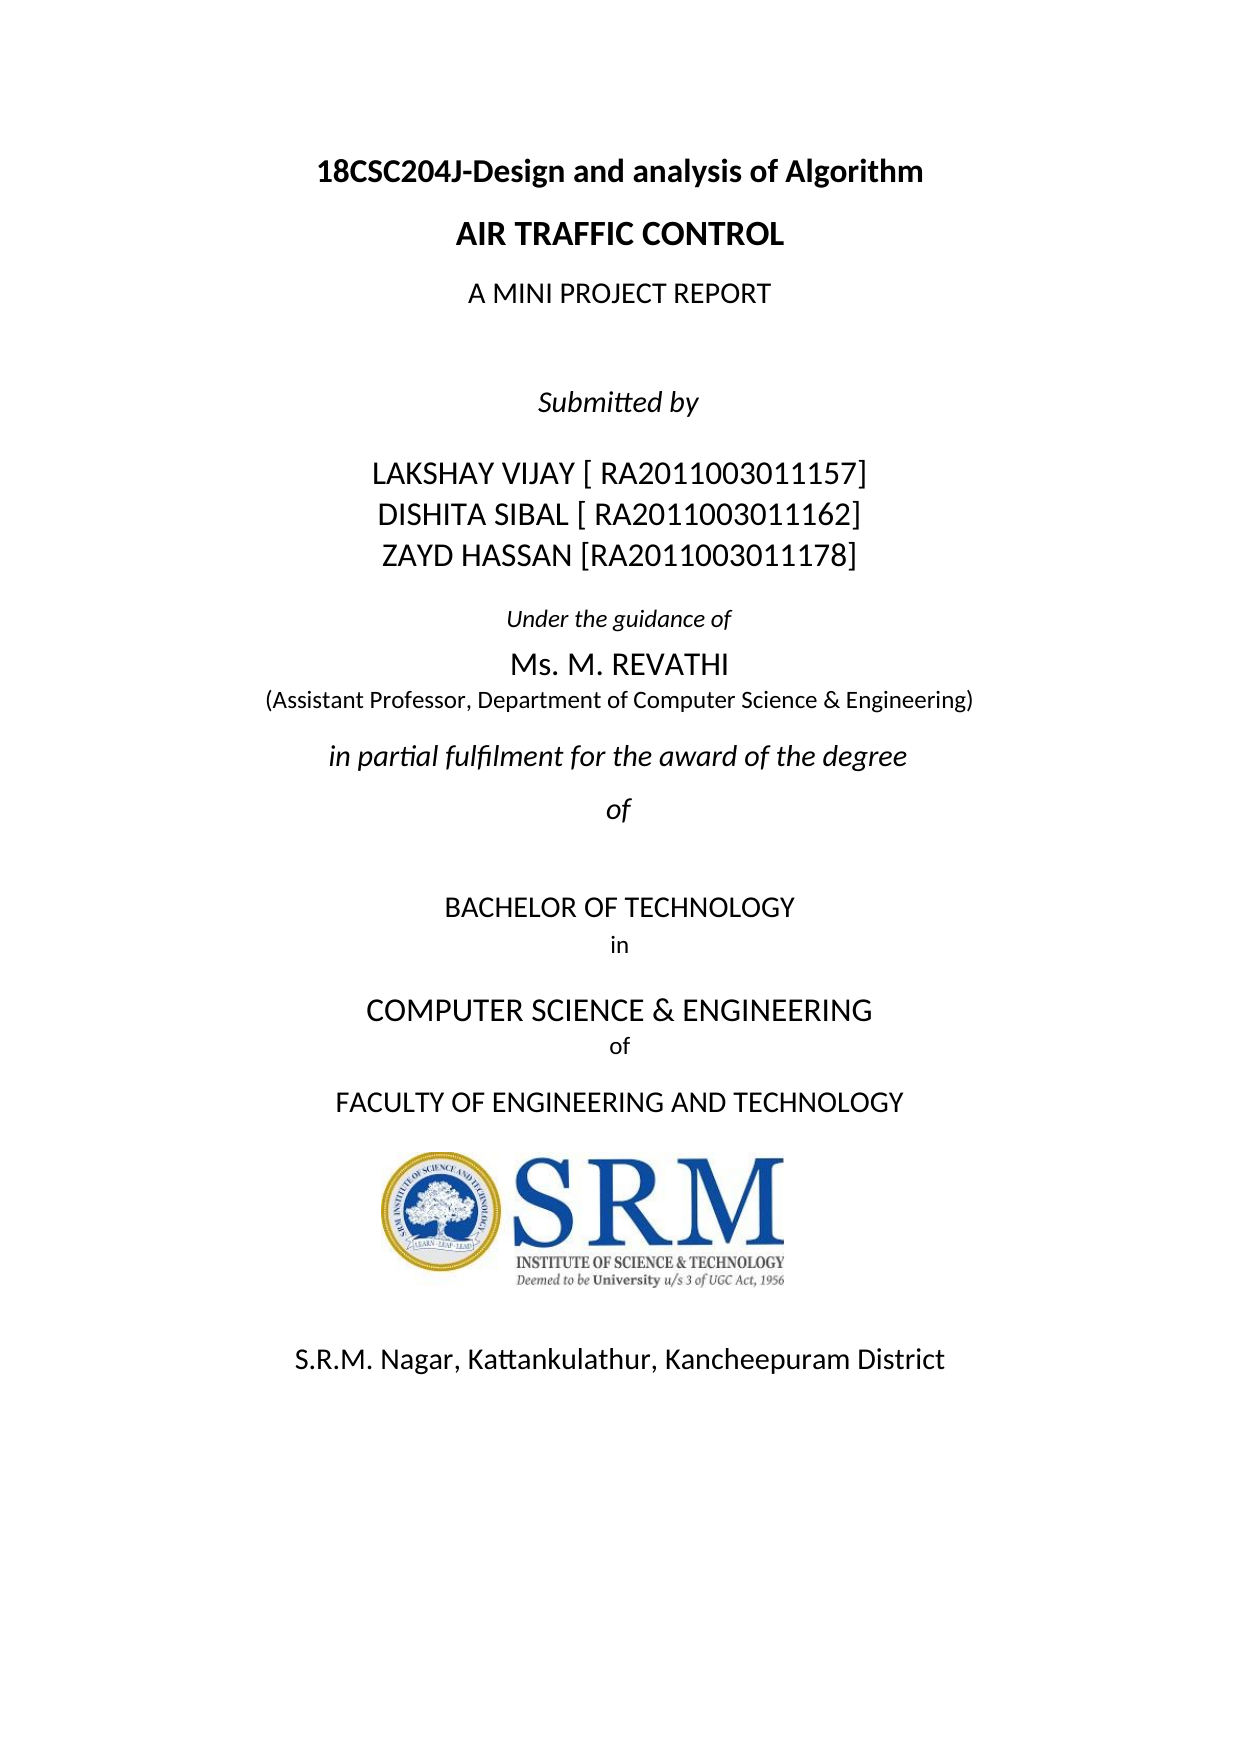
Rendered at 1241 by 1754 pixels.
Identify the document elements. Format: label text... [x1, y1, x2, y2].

picture [381, 1152, 785, 1288]
text DISHITA SIBAL [ RA2011003011162] [149, 493, 1090, 533]
text (Assistant Professor, Department of Computer Science & Engineering) [149, 684, 1090, 714]
text of [149, 1030, 1090, 1061]
text S.R.M. Nagar, Kattankulathur, Kancheepuram District [150, 1340, 1090, 1377]
text in partial fulfilment for the award of the degree [149, 737, 1090, 774]
text BACHELOR OF TECHNOLOGY [149, 888, 1090, 924]
text ZAYD HASSAN [RA2011003011178] [149, 534, 1090, 574]
text of [149, 790, 1090, 827]
text Ms. M. REVATHI [149, 643, 1090, 683]
text Under the guidance of [150, 604, 1090, 634]
text Submitted by [149, 383, 1090, 420]
text AIR TRAFFIC CONTROL [150, 211, 1090, 254]
text FACULTY OF ENGINEERING AND TECHNOLOGY [149, 1083, 1090, 1120]
text 18CSC204J-Design and analysis of Algorithm [150, 150, 1090, 191]
text COMPUTER SCIENCE & ENGINEERING [149, 989, 1090, 1030]
text in [149, 929, 1090, 960]
text LAKSHAY VIJAY [ RA2011003011157] [149, 452, 1090, 492]
text A MINI PROJECT REPORT [149, 274, 1090, 311]
